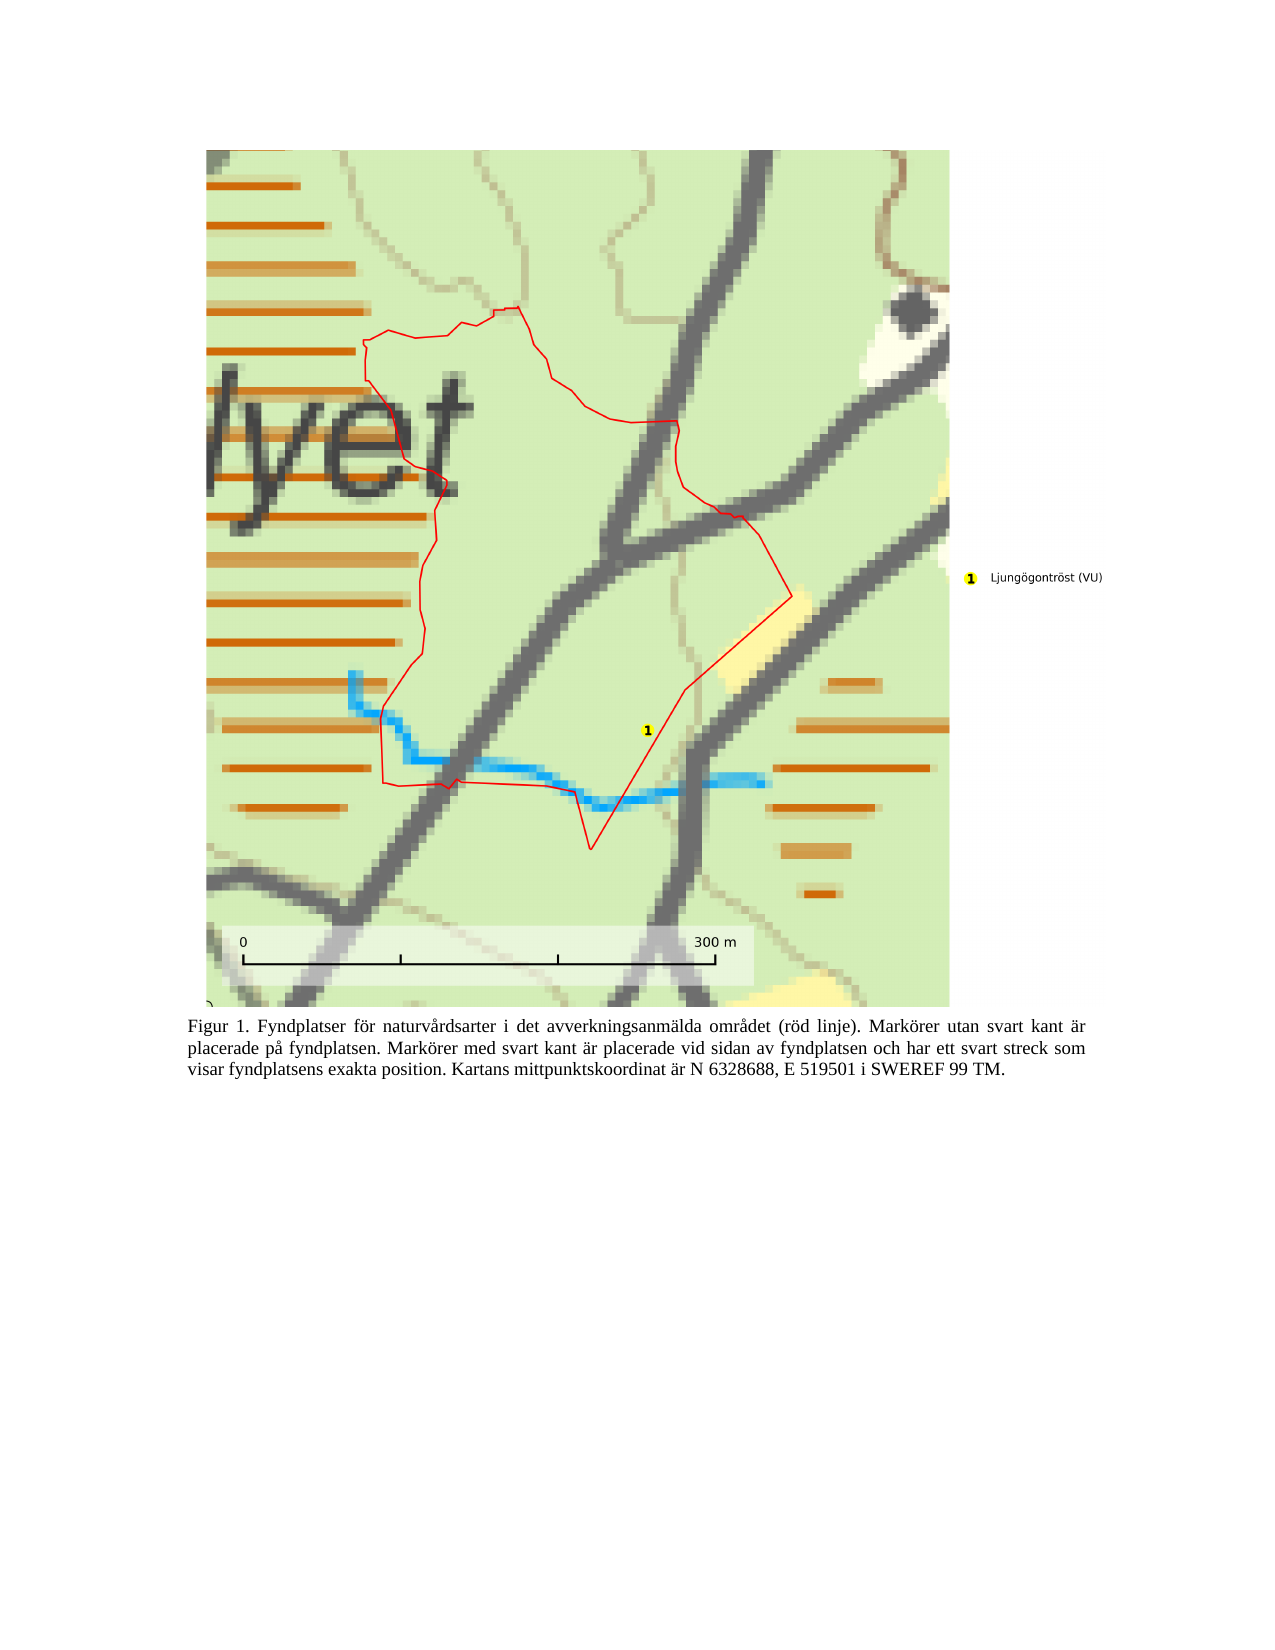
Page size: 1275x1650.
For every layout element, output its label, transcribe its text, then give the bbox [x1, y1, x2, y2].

picture [206, 150, 1107, 1007]
text Figur 1. Fyndplatser för naturvårdsarter i det avverkningsanmälda området (röd linje). Markörer utan svart kant är placerade på fyndplatsen. Markörer med svart kant är placerade vid sidan av fyndplatsen och har ett svart streck som visar fyndplatsens exakta position. Kartans mittpunktskoordinat är N 6328688, E 519501 i SWEREF 99 TM. [187, 1015, 1087, 1080]
